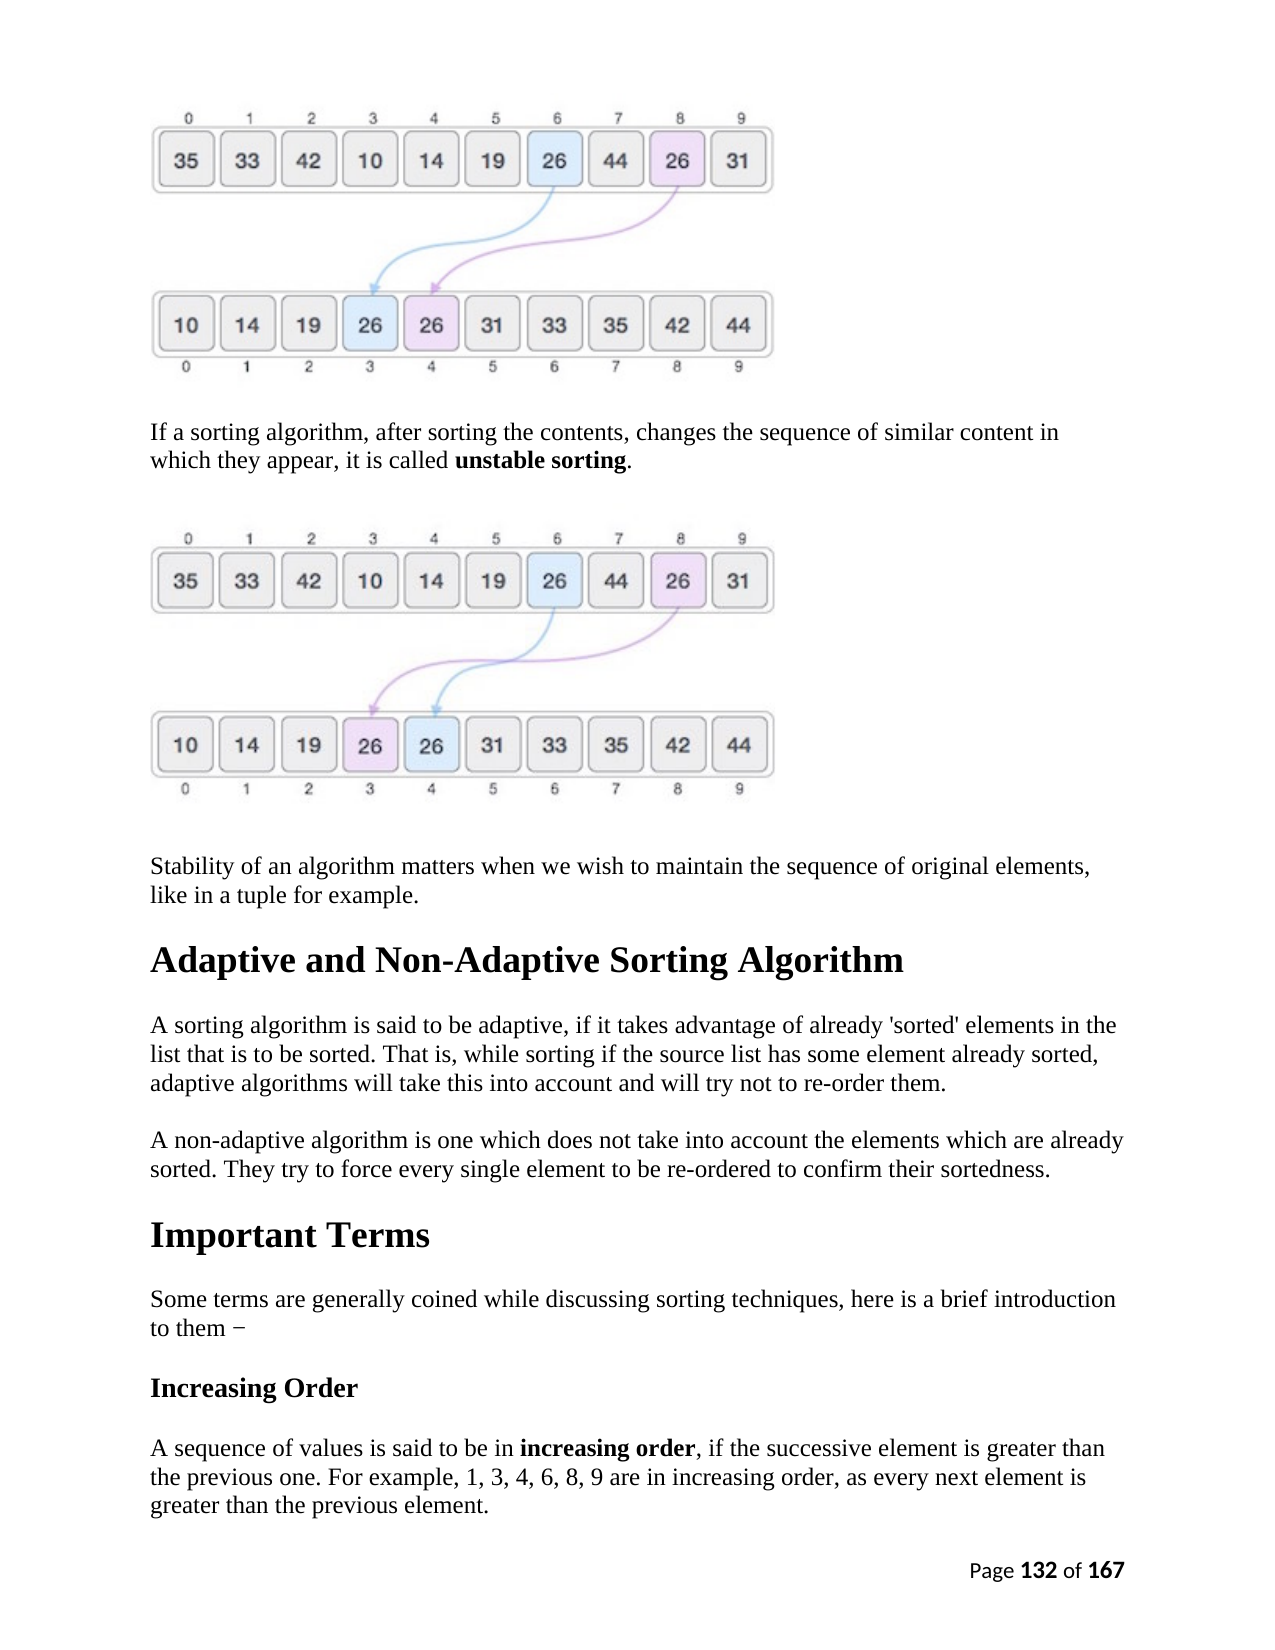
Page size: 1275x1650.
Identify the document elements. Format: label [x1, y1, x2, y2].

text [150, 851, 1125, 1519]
picture [150, 503, 775, 822]
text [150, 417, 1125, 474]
picture [150, 93, 775, 388]
